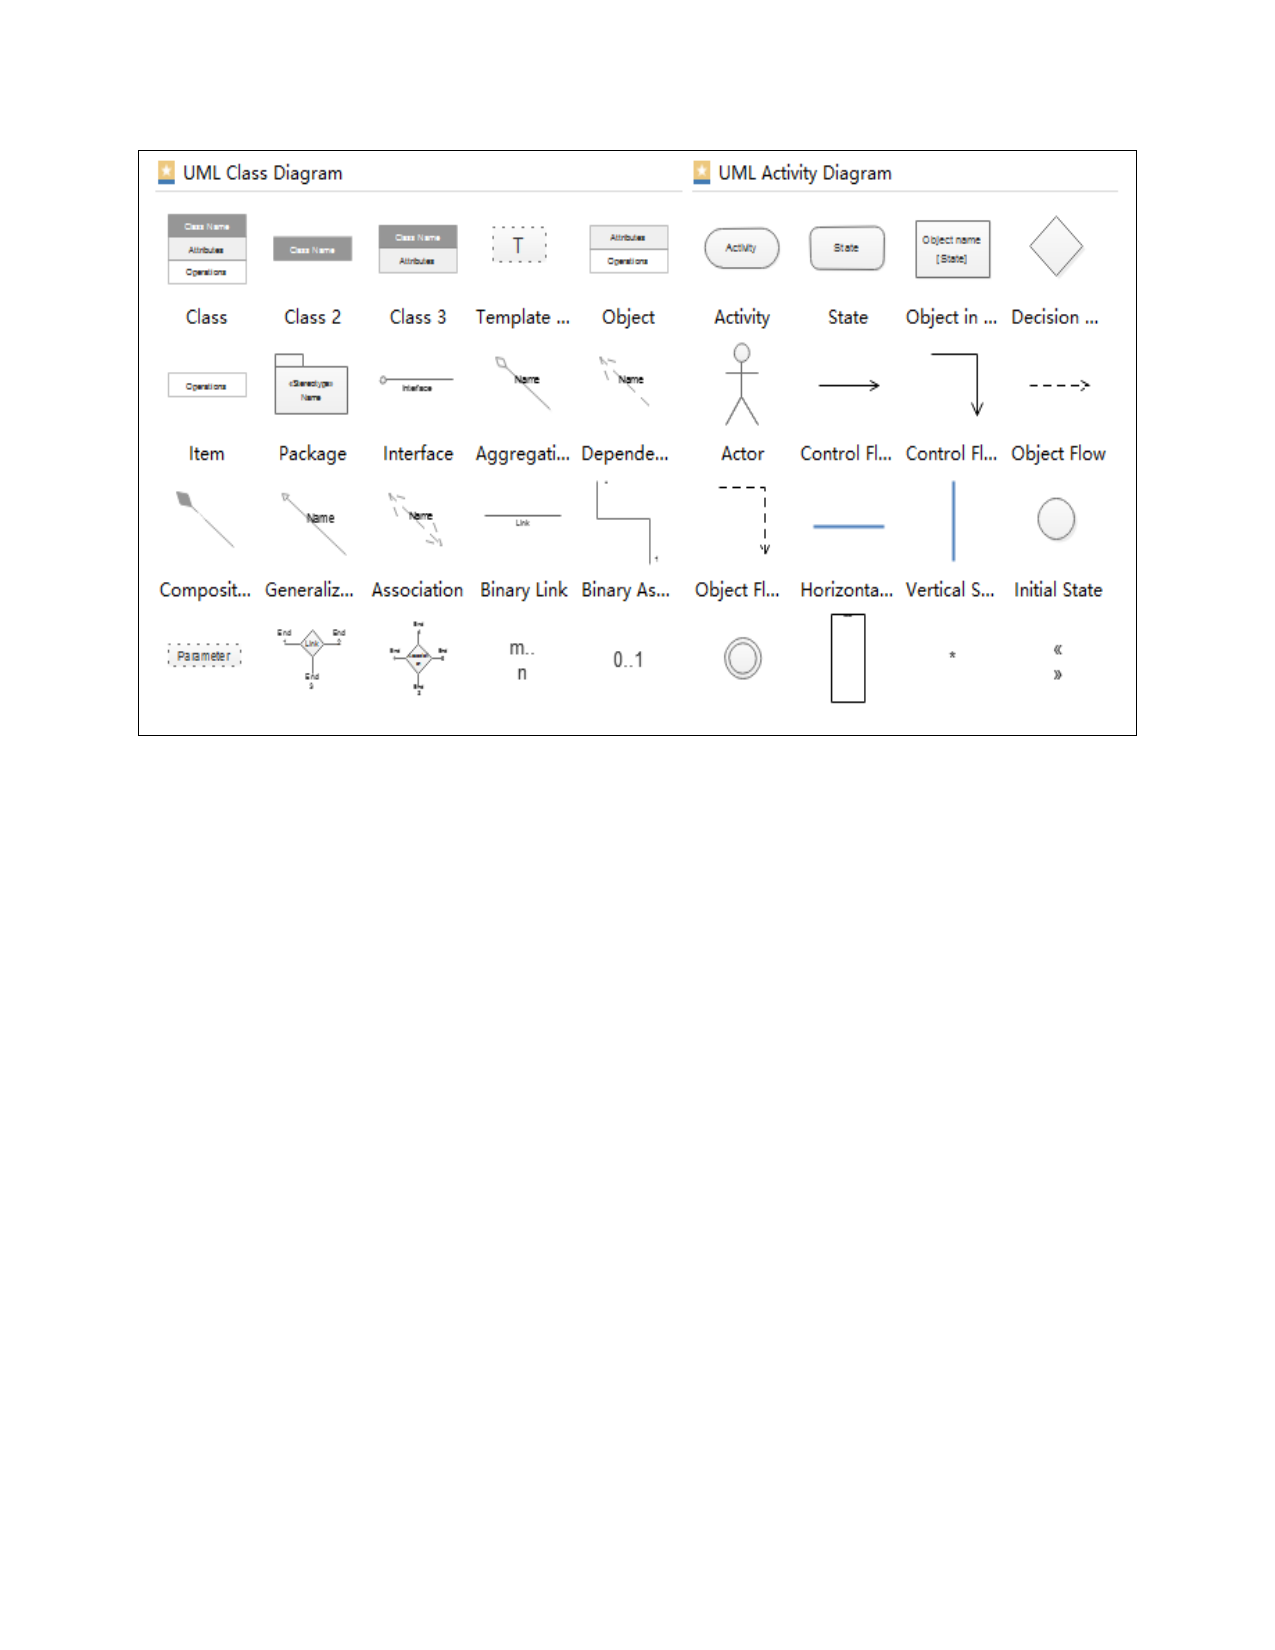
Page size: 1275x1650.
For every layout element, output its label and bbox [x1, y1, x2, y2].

picture [150, 151, 1121, 708]
table_header [139, 151, 1136, 735]
